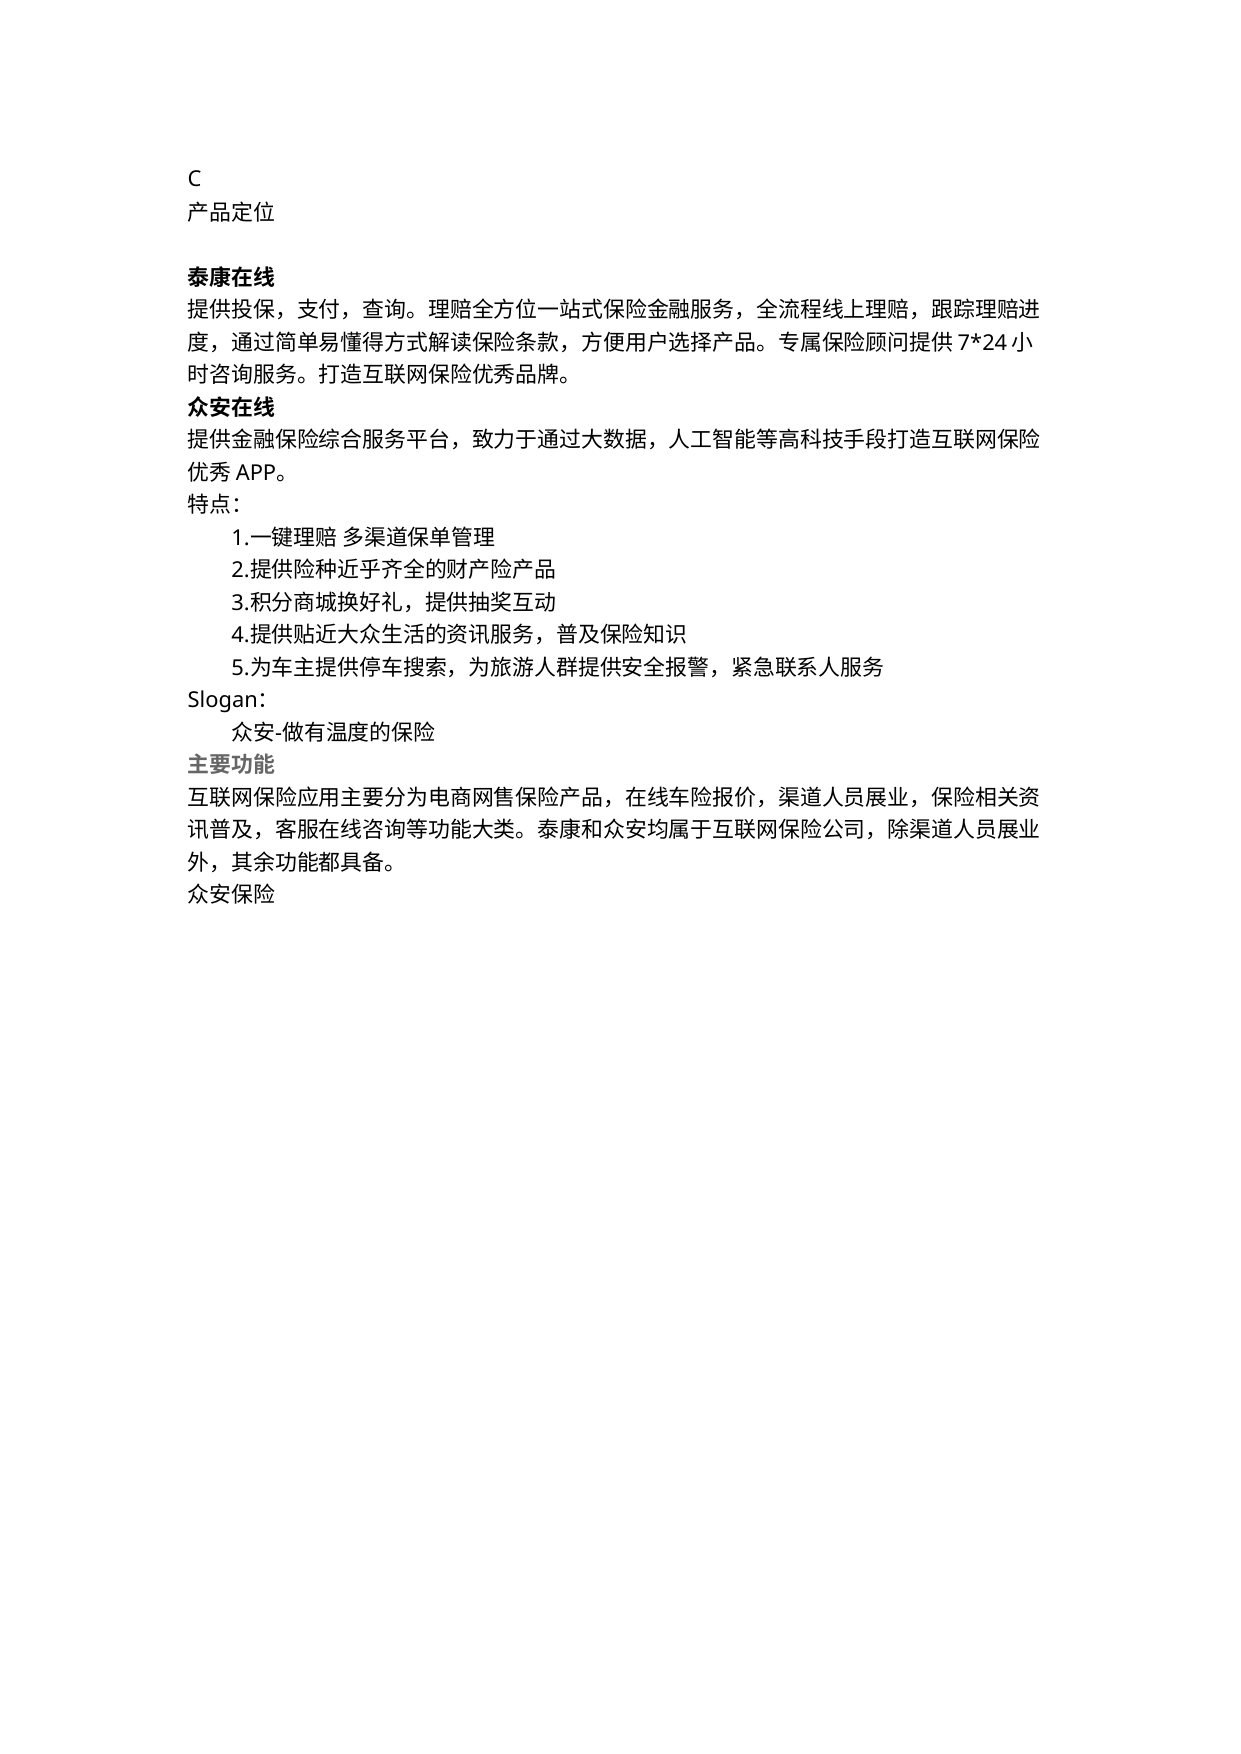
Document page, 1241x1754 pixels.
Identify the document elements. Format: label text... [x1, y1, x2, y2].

text 互联网保险应用主要分为电商网售保险产品，在线车险报价，渠道人员展业，保险相关资讯普及，客服在线咨询等功能大类。泰康和众安均属于互联网保险公司，除渠道人员展业外，其余功能都具备。 [187, 779, 1053, 877]
text 产品定位 [187, 194, 1053, 227]
text 提供金融保险综合服务平台，致力于通过大数据，人工智能等高科技手段打造互联网保险优秀APP。 [187, 422, 1053, 487]
text 泰康在线 [187, 259, 1053, 292]
text 主要功能 [187, 747, 1053, 779]
list 为车主提供停车搜索，为旅游人群提供安全报警，紧急联系人服务 [187, 649, 1053, 682]
list 提供险种近乎齐全的财产险产品 [187, 552, 1053, 584]
text 提供投保，支付，查询。理赔全方位一站式保险金融服务，全流程线上理赔，跟踪理赔进度，通过简单易懂得方式解读保险条款，方便用户选择产品。专属保险顾问提供7*24小时咨询服务。打造互联网保险优秀品牌。 [187, 292, 1053, 389]
text 众安在线 [187, 389, 1053, 422]
text Slogan： [187, 682, 1053, 714]
list 提供贴近大众生活的资讯服务，普及保险知识 [187, 617, 1053, 649]
list 积分商城换好礼，提供抽奖互动 [187, 584, 1053, 617]
text C [187, 162, 1053, 194]
list 一键理赔 多渠道保单管理 [187, 519, 1053, 552]
text 特点： [187, 487, 1053, 519]
text 众安-做有温度的保险 [187, 714, 1053, 747]
text 众安保险 [187, 877, 1053, 909]
